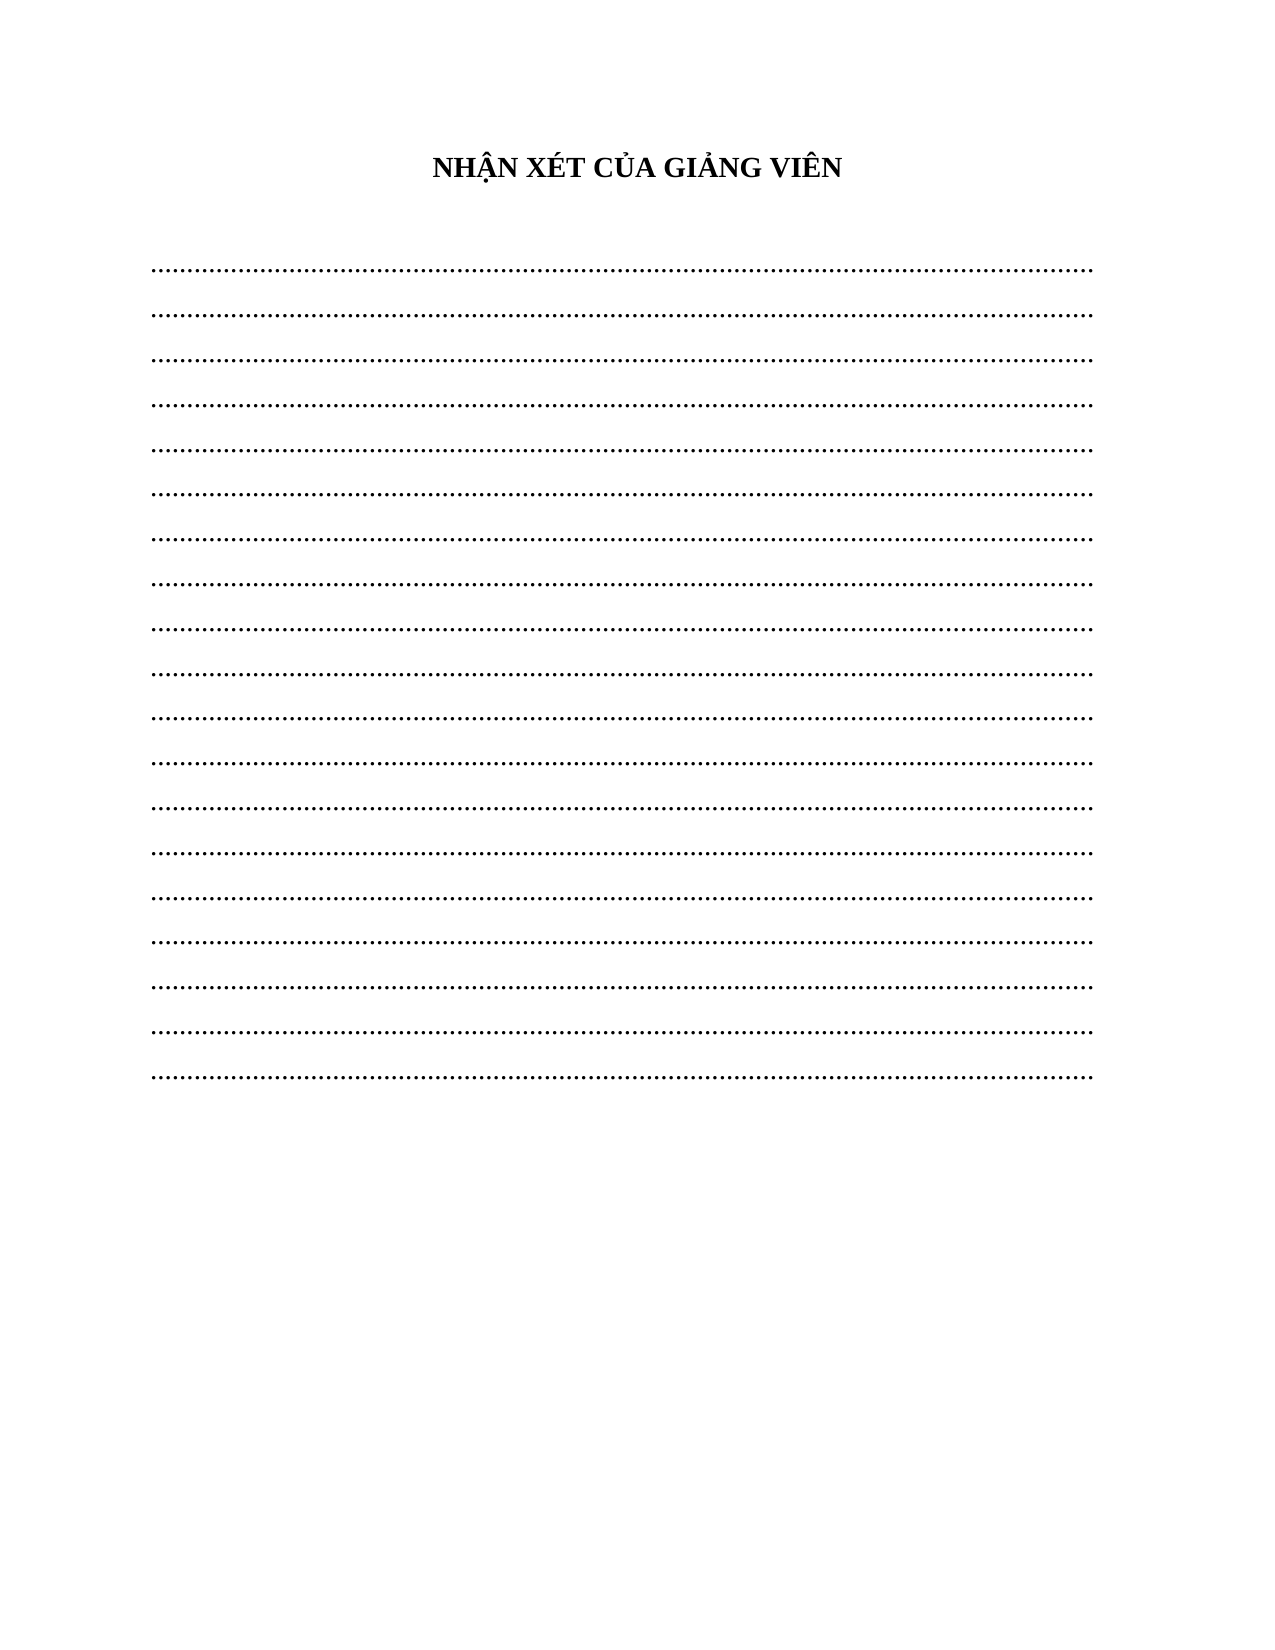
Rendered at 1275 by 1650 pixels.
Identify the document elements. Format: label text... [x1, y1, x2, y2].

text NHẬN XÉT CỦA GIẢNG VIÊN [150, 150, 1125, 183]
